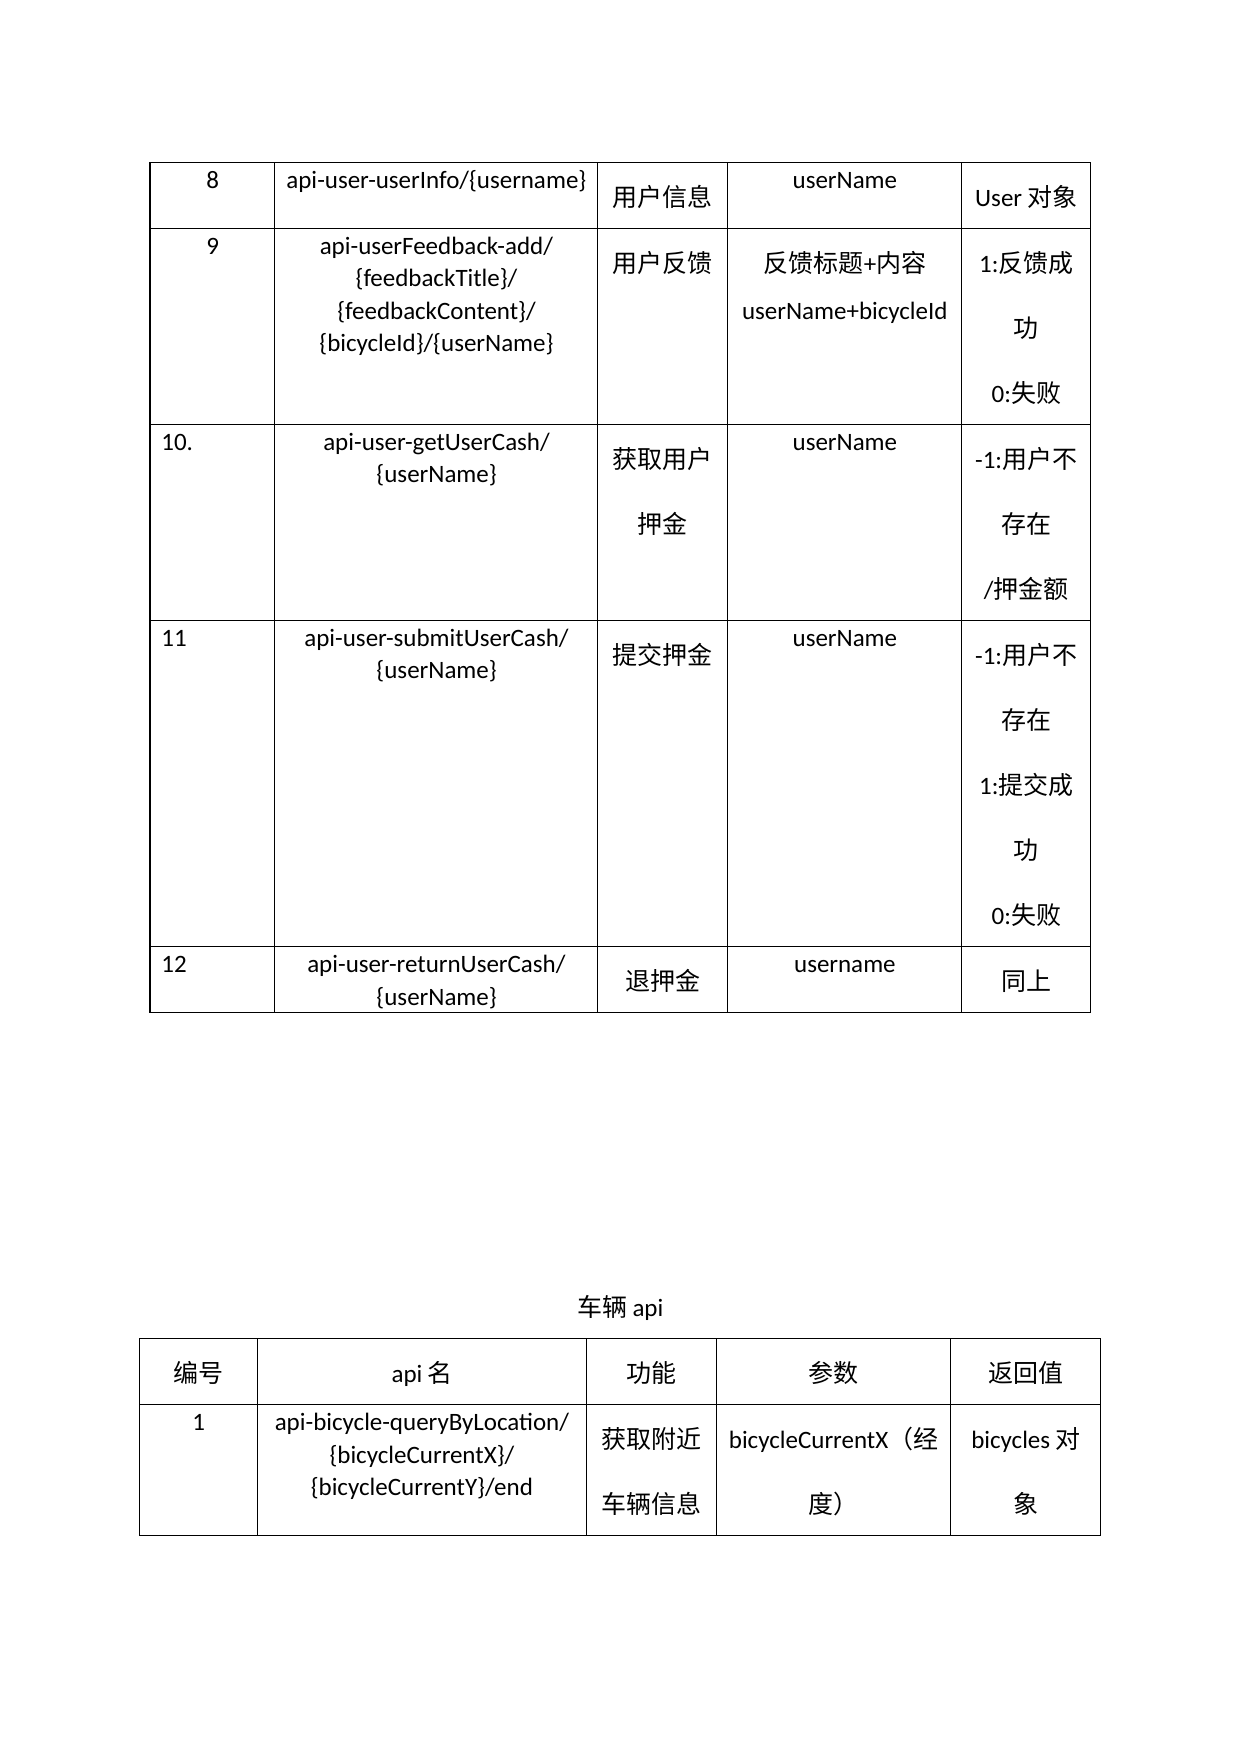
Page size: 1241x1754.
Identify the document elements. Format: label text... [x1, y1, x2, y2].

table_cell userName [728, 163, 961, 228]
table_cell 1:反馈成功 0:失败 [962, 229, 1090, 424]
table_cell api-user-userInfo/{username} [275, 163, 597, 228]
table_cell -1:用户不存在 1:提交成功 0:失败 [962, 621, 1090, 946]
table_cell 获取用户押金 [598, 425, 727, 620]
table_cell username [728, 947, 961, 1012]
table_cell 1 [140, 1405, 257, 1535]
table_header 返回值 [951, 1339, 1100, 1404]
table_cell userName [728, 425, 961, 620]
table_cell api-bicycle-queryByLocation/{bicycleCurrentX}/{bicycleCurrentY}/end [258, 1405, 586, 1535]
table_cell 反馈标题+内容 userName+bicycleId [728, 229, 961, 424]
table_cell 12 [151, 947, 274, 1012]
text 车辆api [187, 1273, 1053, 1338]
table_cell 9 [151, 229, 274, 424]
table_cell 10. [151, 425, 274, 620]
table_cell 同上 [962, 947, 1090, 1012]
table_header 参数 [717, 1339, 950, 1404]
table_cell 用户信息 [598, 163, 727, 228]
table_header api名 [258, 1339, 586, 1404]
table_cell 提交押金 [598, 621, 727, 946]
table_cell User对象 [962, 163, 1090, 228]
table_cell 获取附近车辆信息 [587, 1405, 716, 1535]
table_cell 退押金 [598, 947, 727, 1012]
table_cell api-user-getUserCash/{userName} [275, 425, 597, 620]
table_cell 用户反馈 [598, 229, 727, 424]
table_cell 11 [151, 621, 274, 946]
table_cell 8 [151, 163, 274, 228]
table_cell bicycles对象 [951, 1405, 1100, 1535]
table_cell userName [728, 621, 961, 946]
table_cell api-userFeedback-add/{feedbackTitle}/{feedbackContent}/{bicycleId}/{userName} [275, 229, 597, 424]
table_header 功能 [587, 1339, 716, 1404]
table_cell bicycleCurrentX（经度） bicycleCurrentY（纬度） [717, 1405, 950, 1535]
table_cell api-user-returnUserCash/{userName} [275, 947, 597, 1012]
table_cell api-user-submitUserCash/{userName} [275, 621, 597, 946]
table_cell -1:用户不存在 /押金额 [962, 425, 1090, 620]
table_header 编号 [140, 1339, 257, 1404]
